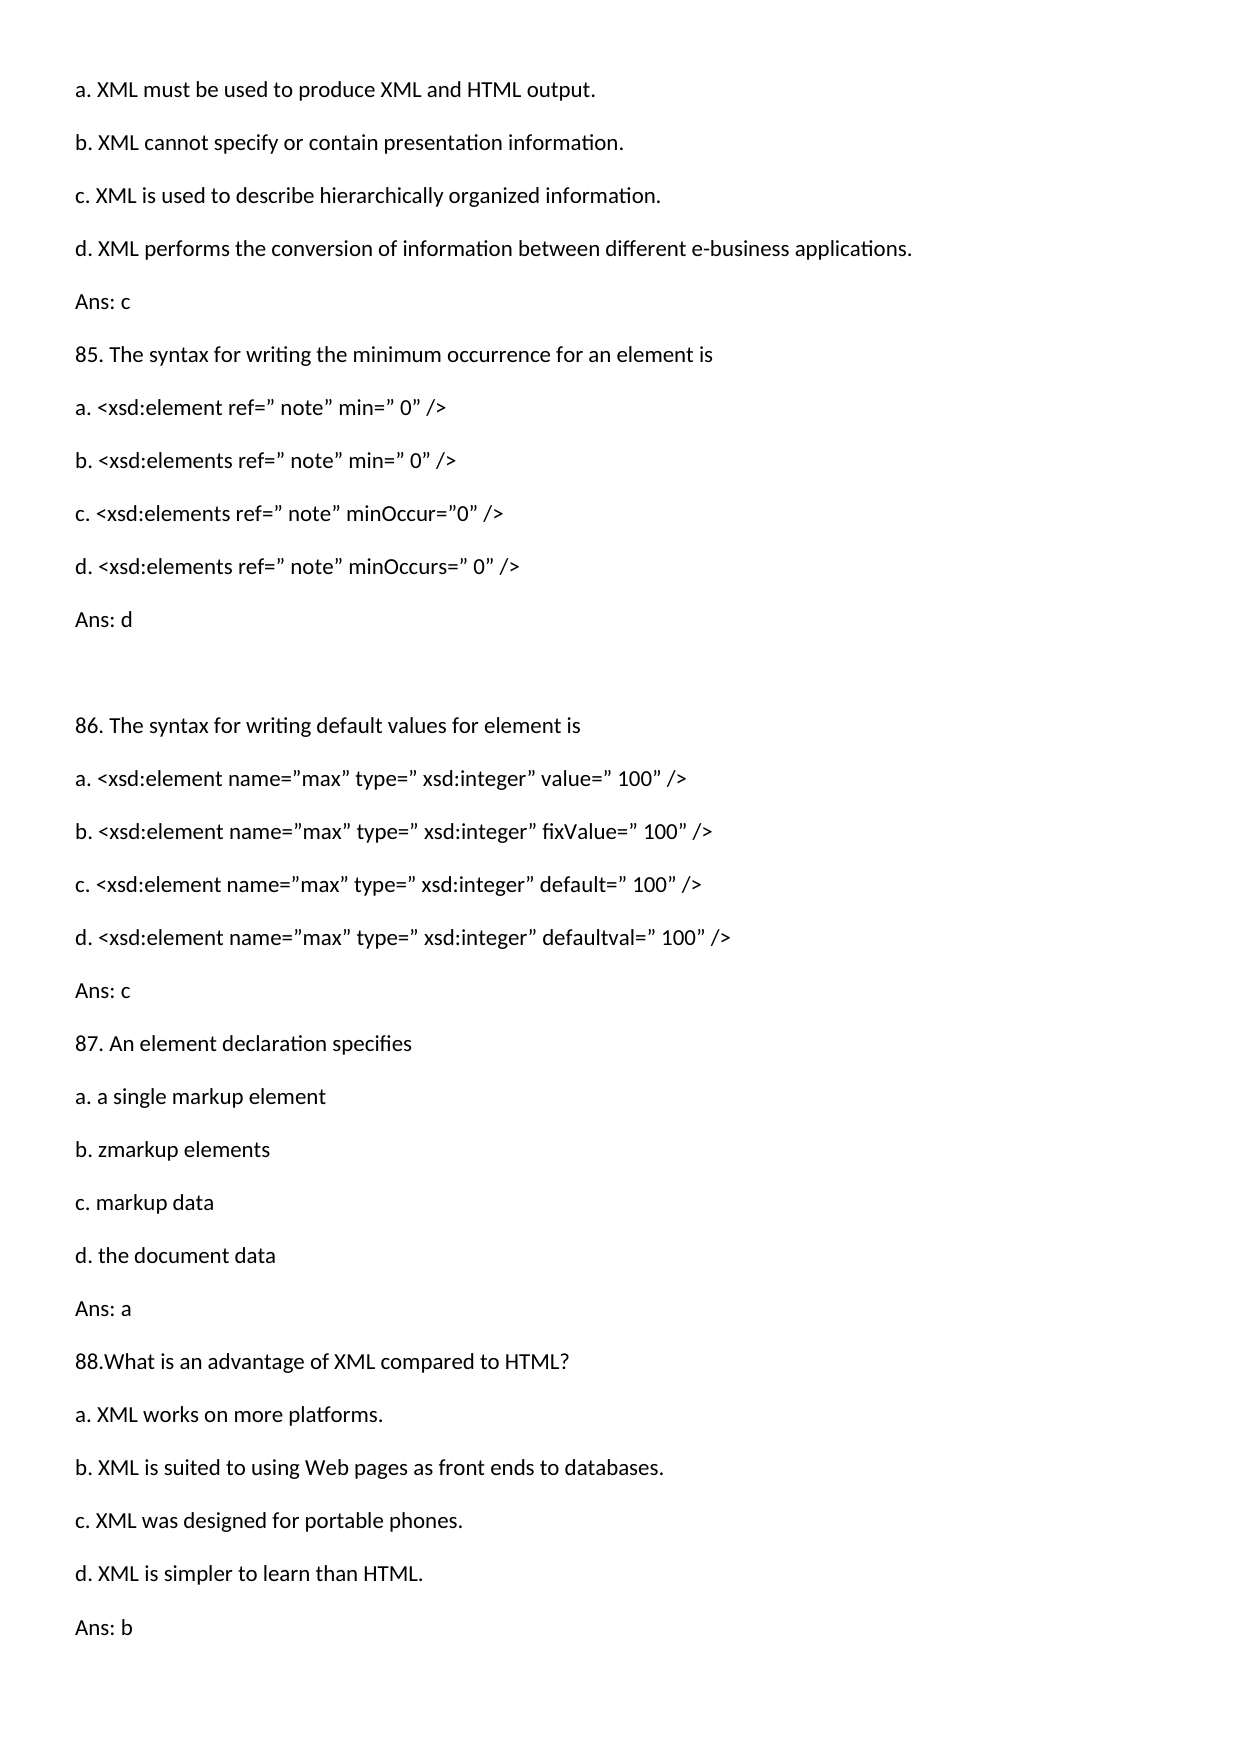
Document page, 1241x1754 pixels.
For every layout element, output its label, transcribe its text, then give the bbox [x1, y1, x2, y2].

text c. <xsd:element name=”max” type=” xsd:integer” default=” 100” /> [75, 870, 1165, 898]
text b. zmarkup elements [75, 1135, 1165, 1163]
text b. <xsd:elements ref=” note” min=” 0” /> [75, 446, 1165, 474]
text 87. An element declaration specifies [75, 1029, 1165, 1057]
text d. <xsd:elements ref=” note” minOccurs=” 0” /> [75, 552, 1165, 580]
text d. XML is simpler to learn than HTML. [75, 1559, 1165, 1588]
text Ans: a [75, 1294, 1165, 1322]
text c. XML is used to describe hierarchically organized information. [75, 181, 1165, 209]
text c. XML was designed for portable phones. [75, 1507, 1165, 1534]
text a. a single markup element [75, 1082, 1165, 1110]
text c. markup data [75, 1188, 1165, 1216]
text Ans: c [75, 976, 1165, 1004]
text c. <xsd:elements ref=” note” minOccur=”0” /> [75, 499, 1165, 527]
text d. <xsd:element name=”max” type=” xsd:integer” defaultval=” 100” /> [75, 923, 1165, 951]
text 86. The syntax for writing default values for element is [75, 711, 1165, 739]
text b. XML cannot specify or contain presentation information. [75, 128, 1165, 156]
text a. <xsd:element ref=” note” min=” 0” /> [75, 393, 1165, 421]
text Ans: b [75, 1613, 1165, 1641]
text d. the document data [75, 1241, 1165, 1269]
text 88.What is an advantage of XML compared to HTML? [75, 1347, 1165, 1376]
text 85. The syntax for writing the minimum occurrence for an element is [75, 340, 1165, 368]
text b. XML is suited to using Web pages as front ends to databases. [75, 1453, 1165, 1482]
text Ans: d [75, 605, 1165, 633]
text a. XML works on more platforms. [75, 1401, 1165, 1428]
text a. XML must be used to produce XML and HTML output. [75, 75, 1165, 103]
text b. <xsd:element name=”max” type=” xsd:integer” fixValue=” 100” /> [75, 817, 1165, 845]
text a. <xsd:element name=”max” type=” xsd:integer” value=” 100” /> [75, 764, 1165, 792]
text d. XML performs the conversion of information between different e-business applications. [75, 234, 1165, 262]
text Ans: c [75, 287, 1165, 315]
